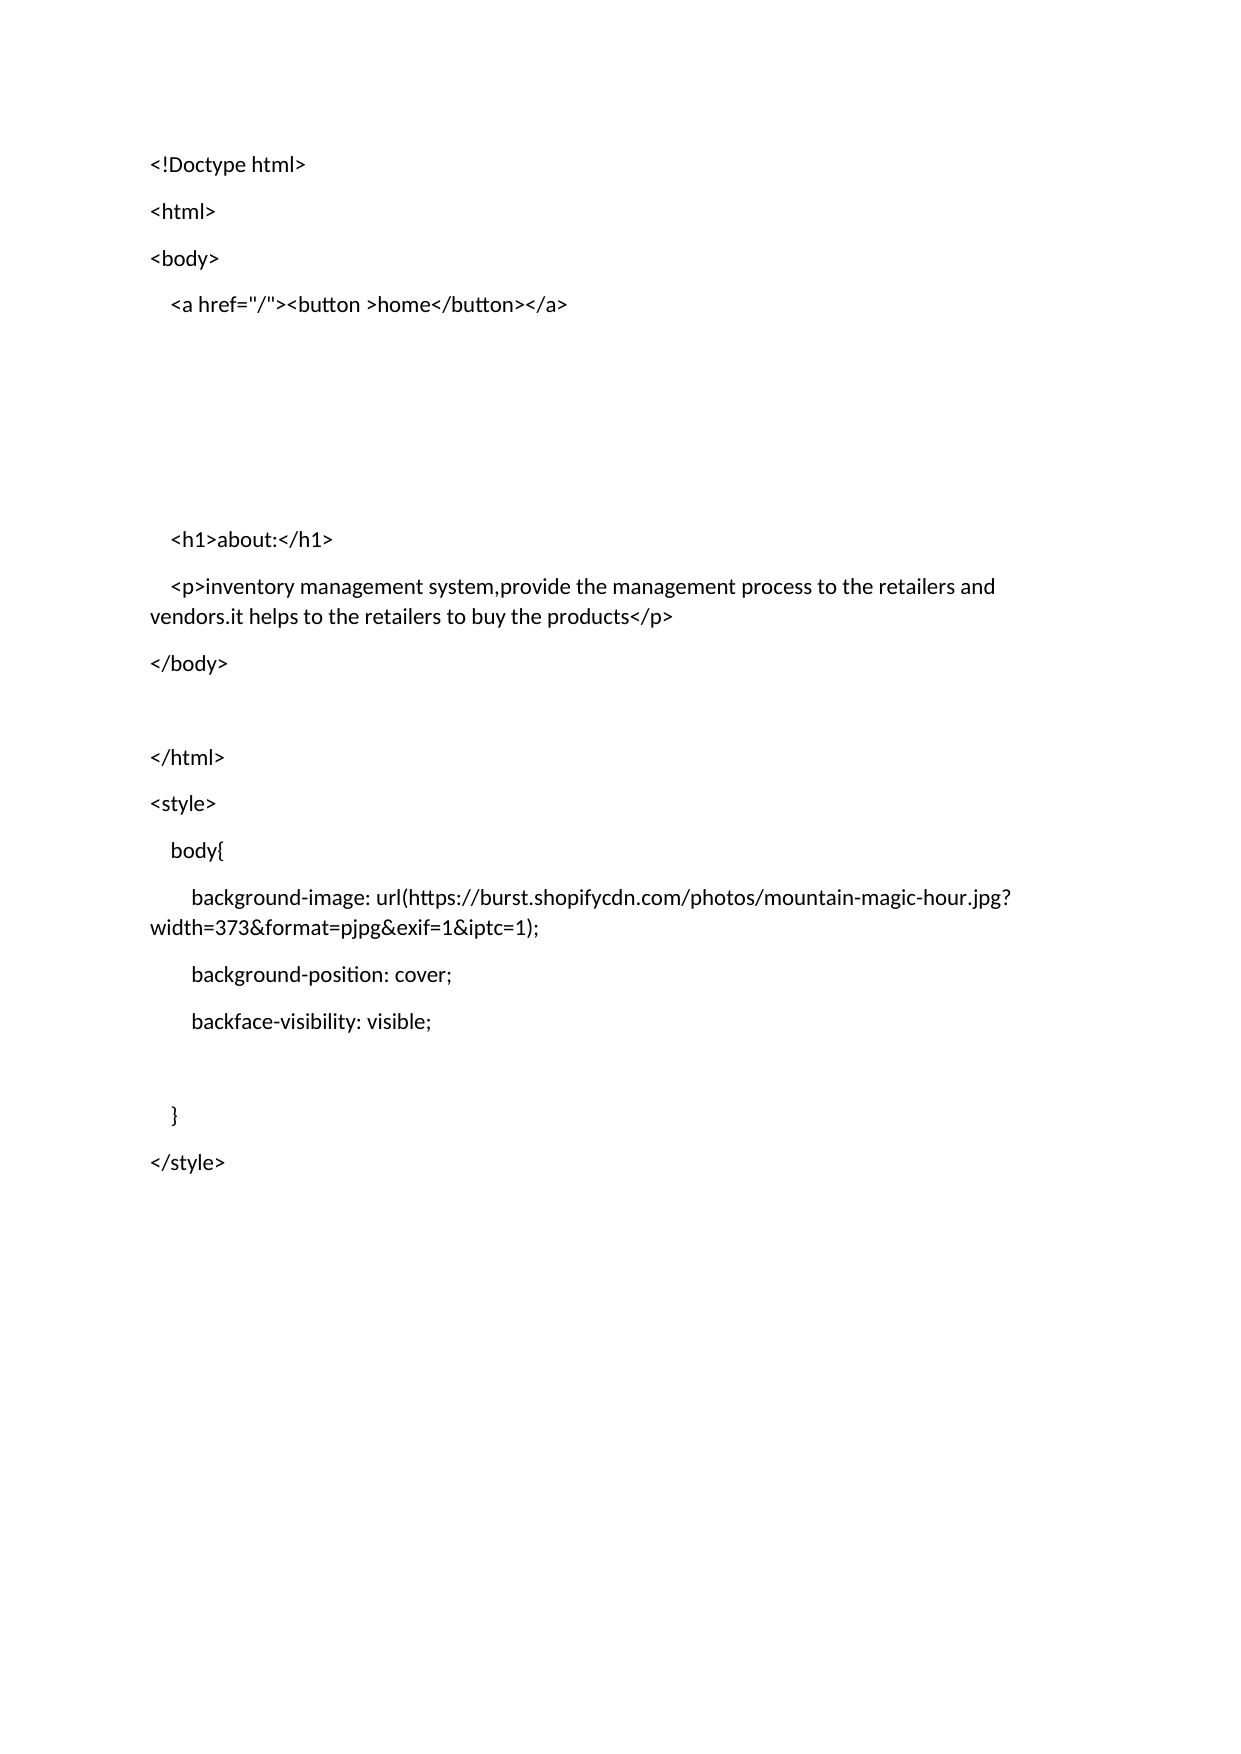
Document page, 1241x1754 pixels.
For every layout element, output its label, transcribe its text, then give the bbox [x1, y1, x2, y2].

text background-image: url(https://burst.shopifycdn.com/photos/mountain-magic-hour.jpg?width=373&format=pjpg&exif=1&iptc=1); [150, 883, 1090, 942]
text <html> [150, 197, 1090, 225]
text <a href="/"><button >home</button></a> [150, 291, 1090, 319]
text body{ [150, 836, 1090, 864]
text <body> [150, 244, 1090, 272]
text <h1>about:</h1> [150, 525, 1090, 553]
text <!Doctype html> [150, 150, 1090, 178]
text <style> [150, 789, 1090, 818]
text </style> [150, 1148, 1090, 1176]
text backface-visibility: visible; [150, 1007, 1090, 1035]
text } [150, 1101, 1090, 1129]
text <p>inventory management system,provide the management process to the retailers and vendors.it helps to the retailers to buy the products</p> [150, 572, 1090, 630]
text </html> [150, 743, 1090, 771]
text </body> [150, 649, 1090, 677]
text background-position: cover; [150, 960, 1090, 988]
